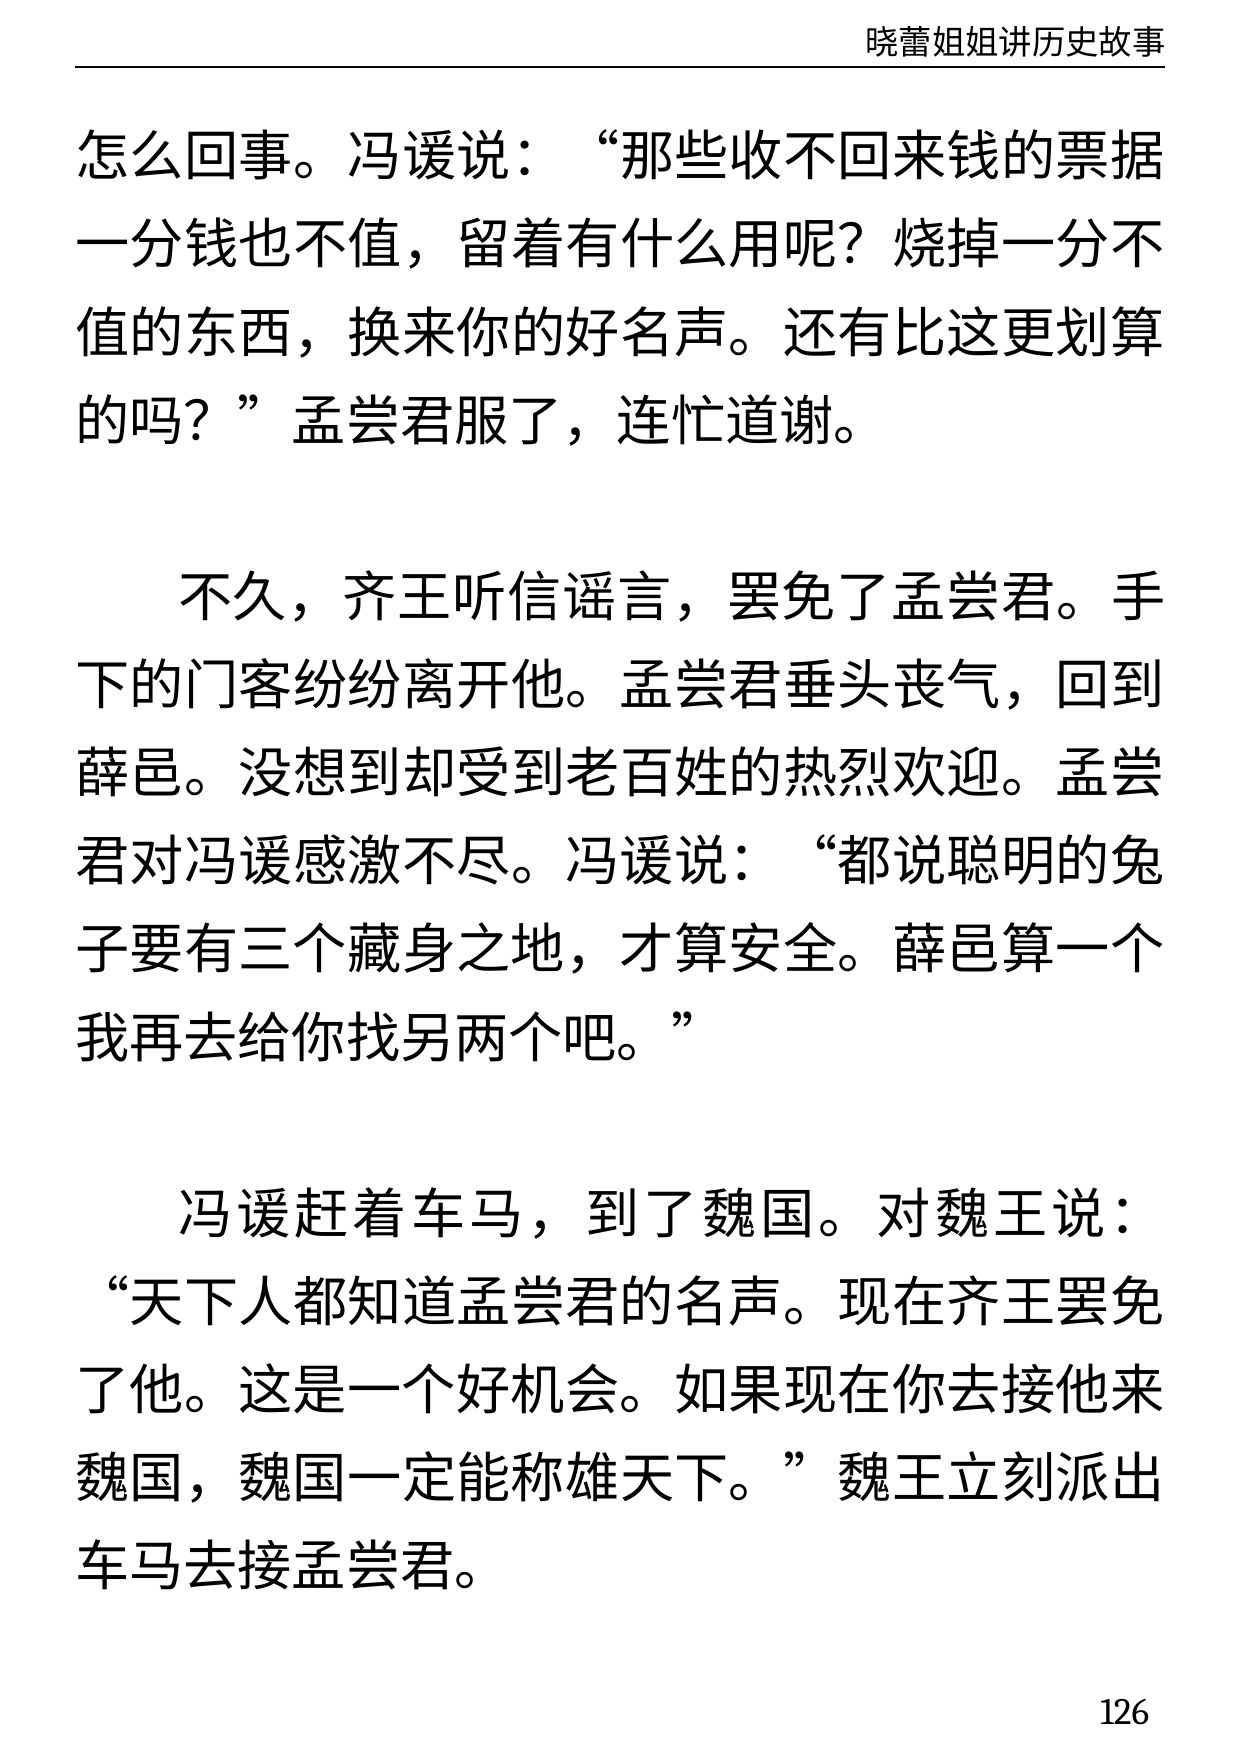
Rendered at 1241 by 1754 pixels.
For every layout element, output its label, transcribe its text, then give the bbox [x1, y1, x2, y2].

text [75, 108, 1165, 461]
text 冯谖赶着车马，到了魏国。对魏王说：“天下人都知道孟尝君的名声。现在齐王罢免了他。这是一个好机会。如果现在你去接他来魏国，魏国一定能称雄天下。”魏王立刻派出车马去接孟尝君。 [75, 1166, 1165, 1606]
text 不久，齐王听信谣言，罢免了孟尝君。手下的门客纷纷离开他。孟尝君垂头丧气，回到薛邑。没想到却受到老百姓的热烈欢迎。孟尝君对冯谖感激不尽。冯谖说：“都说聪明的兔子要有三个藏身之地，才算安全。薛邑算一个。我再去给你找另两个吧。” [75, 549, 1165, 1077]
